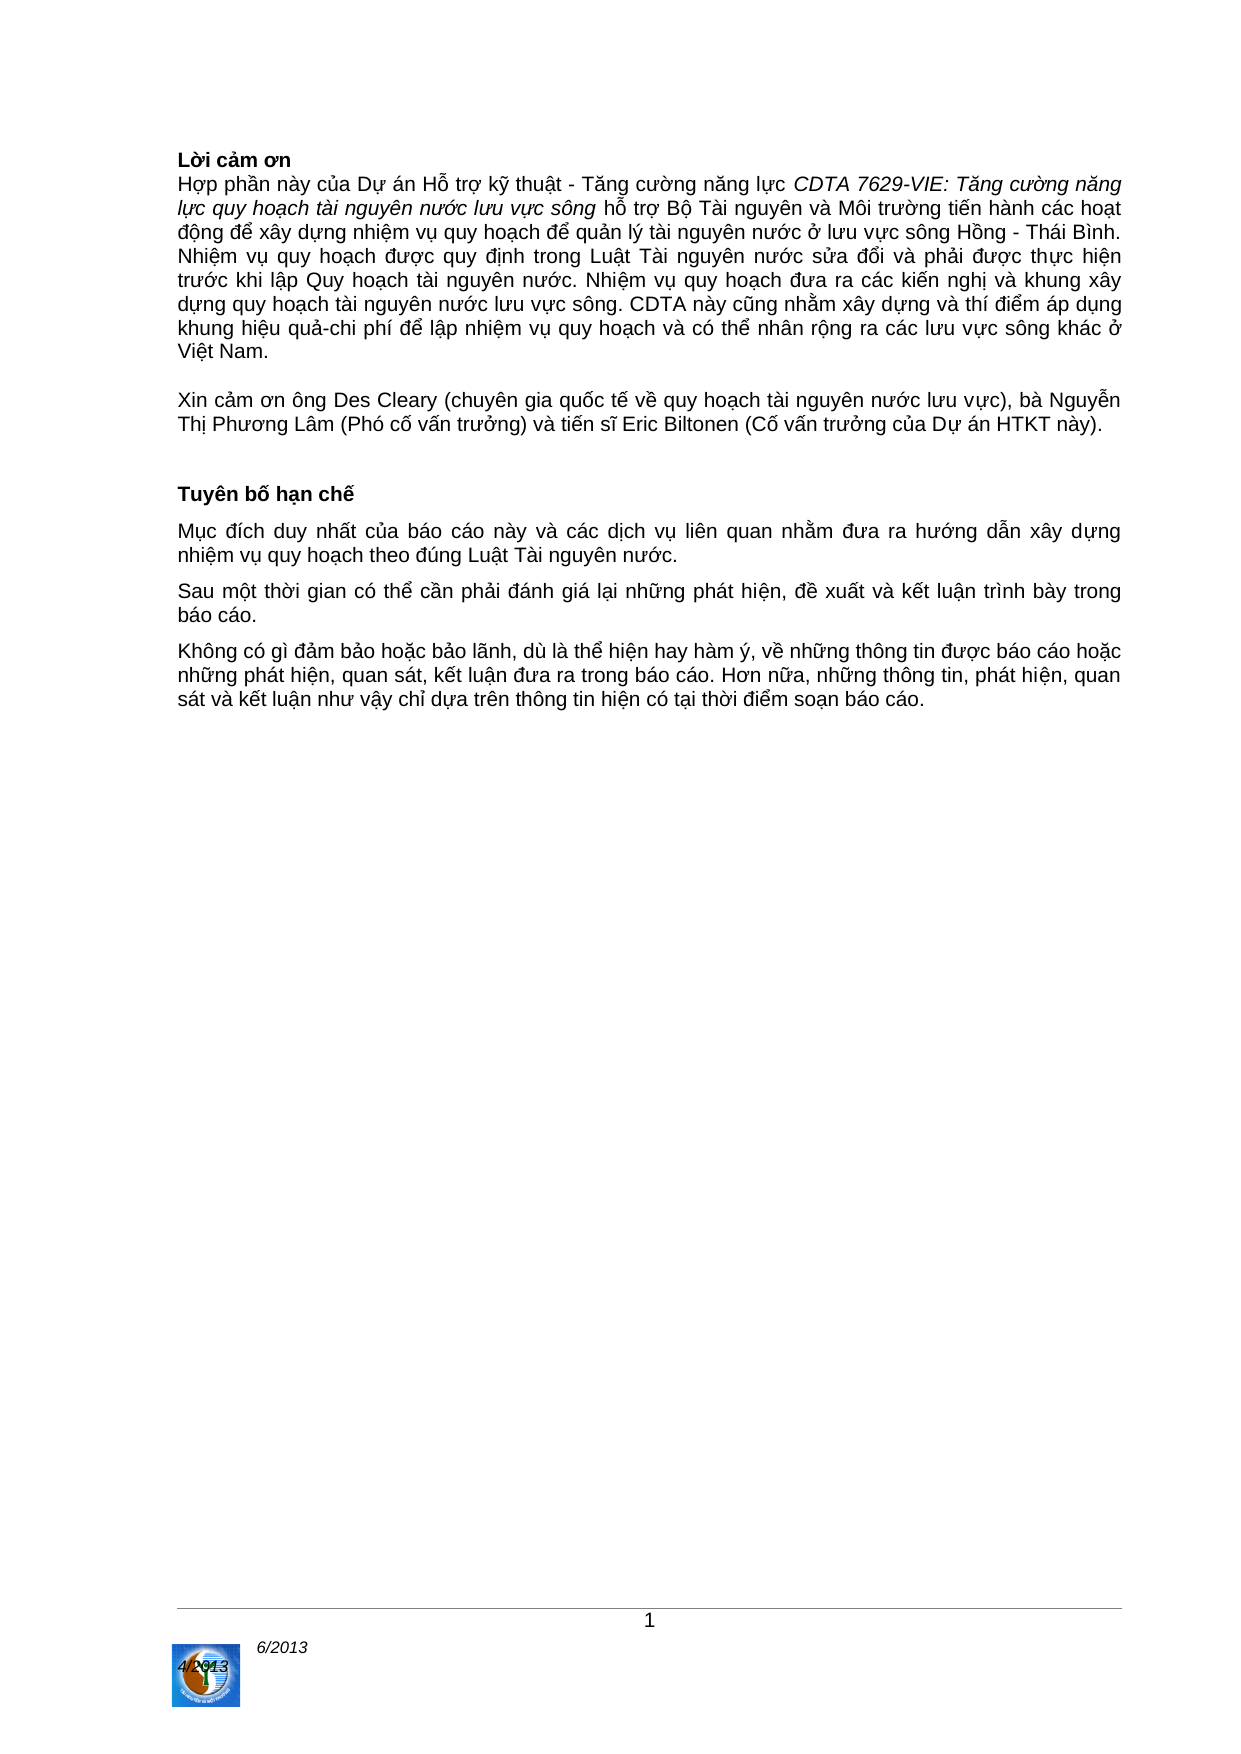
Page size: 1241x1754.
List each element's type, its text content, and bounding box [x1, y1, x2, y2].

text Hợp phần này của Dự án Hỗ trợ kỹ thuật - Tăng cường năng lực CDTA 7629-VIE: Tăng cường năng lực quy hoạch tài nguyên nước lưu vực sông hỗ trợ Bộ Tài nguyên và Môi trường tiến hành các hoạt động để xây dựng nhiệm vụ quy hoạch để quản lý tài nguyên nước ở lưu vực sông Hồng - Thái Bình. Nhiệm vụ quy hoạch được quy định trong Luật Tài nguyên nước sửa đổi và phải được thực hiện trước khi lập Quy hoạch tài nguyên nước. Nhiệm vụ quy hoạch đưa ra các kiến nghị và khung xây dựng quy hoạch tài nguyên nước lưu vực sông. CDTA này cũng nhằm xây dựng và thí điểm áp dụng khung hiệu quả-chi phí để lập nhiệm vụ quy hoạch và có thể nhân rộng ra các lưu vực sông khác ở Việt Nam. [177, 172, 1122, 363]
text Sau một thời gian có thể cần phải đánh giá lại những phát hiện, đề xuất và kết luận trình bày trong báo cáo. [177, 579, 1122, 627]
text Tuyên bố hạn chế [177, 482, 1122, 506]
picture [171, 1644, 241, 1707]
text Mục đích duy nhất của báo cáo này và các dịch vụ liên quan nhằm đưa ra hướng dẫn xây dựng nhiệm vụ quy hoạch theo đúng Luật Tài nguyên nước. [177, 518, 1122, 566]
text Không có gì đảm bảo hoặc bảo lãnh, dù là thể hiện hay hàm ý, về những thông tin được báo cáo hoặc những phát hiện, quan sát, kết luận đưa ra trong báo cáo. Hơn nữa, những thông tin, phát hiện, quan sát và kết luận như vậy chỉ dựa trên thông tin hiện có tại thời điểm soạn báo cáo. [177, 639, 1122, 711]
text Xin cảm ơn ông Des Cleary (chuyên gia quốc tế về quy hoạch tài nguyên nước lưu vực), bà Nguyễn Thị Phương Lâm (Phó cố vấn trưởng) và tiến sĩ Eric Biltonen (Cố vấn trưởng của Dự án HTKT này). [177, 388, 1122, 436]
text Lời cảm ơn [177, 148, 1122, 172]
